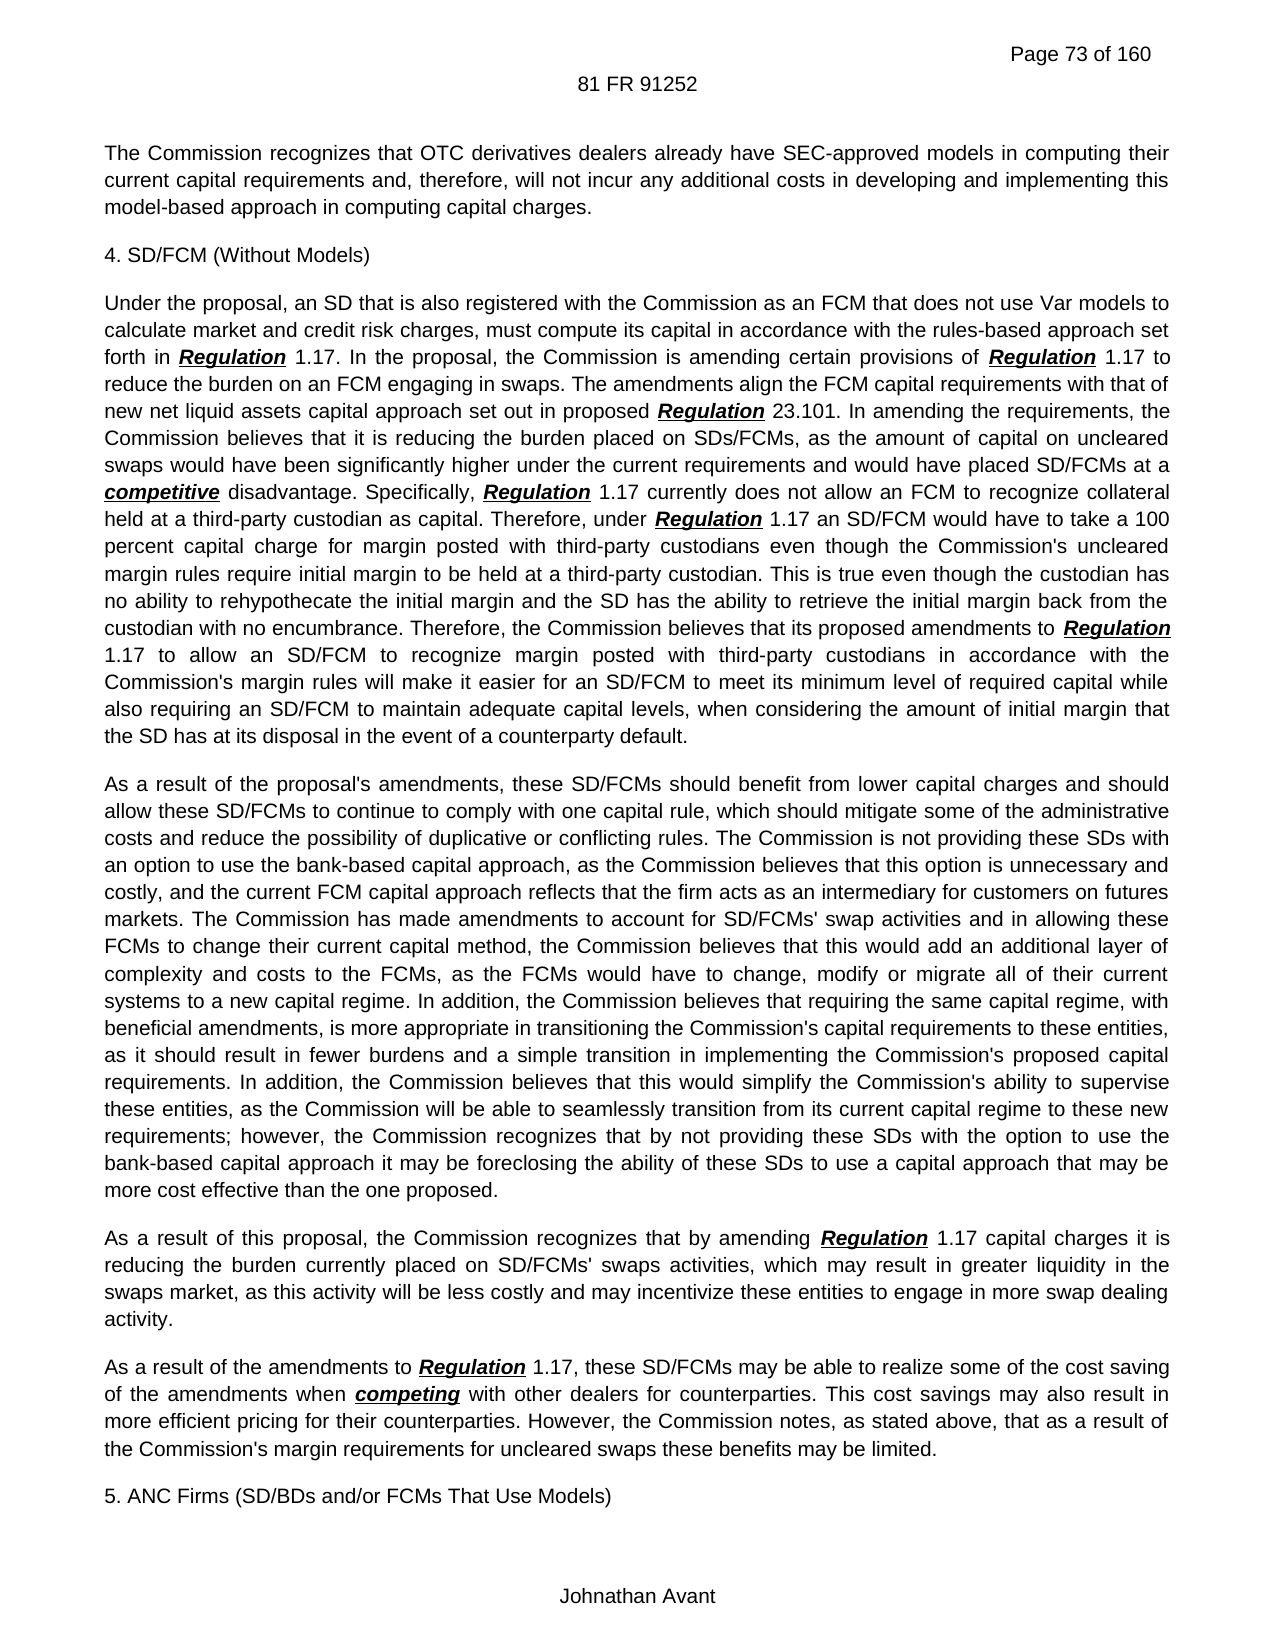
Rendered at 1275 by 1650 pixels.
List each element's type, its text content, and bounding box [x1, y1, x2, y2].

text As a result of the amendments to Regulation 1.17, these SD/FCMs may be able to realize some of the cost saving of the amendments when competing with other dealers for counterparties. This cost savings may also result in more efficient pricing for their counterparties. However, the Commission notes, as stated above, that as a result of the Commission's margin requirements for uncleared swaps these benefits may be limited. [104, 1352, 1171, 1460]
text 5. ANC Firms (SD/BDs and/or FCMs That Use Models) [104, 1481, 1171, 1508]
text As a result of the proposal's amendments, these SD/FCMs should benefit from lower capital charges and should allow these SD/FCMs to continue to comply with one capital rule, which should mitigate some of the administrative costs and reduce the possibility of duplicative or conflicting rules. The Commission is not providing these SDs with an option to use the bank-based capital approach, as the Commission believes that this option is unnecessary and costly, and the current FCM capital approach reflects that the firm acts as an intermediary for customers on futures markets. The Commission has made amendments to account for SD/FCMs' swap activities and in allowing these FCMs to change their current capital method, the Commission believes that this would add an additional layer of complexity and costs to the FCMs, as the FCMs would have to change, modify or migrate all of their current systems to a new capital regime. In addition, the Commission believes that requiring the same capital regime, with beneficial amendments, is more appropriate in transitioning the Commission's capital requirements to these entities, as it should result in fewer burdens and a simple transition in implementing the Commission's proposed capital requirements. In addition, the Commission believes that this would simplify the Commission's ability to supervise these entities, as the Commission will be able to seamlessly transition from its current capital regime to these new requirements; however, the Commission recognizes that by not providing these SDs with the option to use the bank-based capital approach it may be foreclosing the ability of these SDs to use a capital approach that may be more cost effective than the one proposed. [104, 769, 1171, 1202]
text The Commission recognizes that OTC derivatives dealers already have SEC-approved models in computing their current capital requirements and, therefore, will not incur any additional costs in developing and implementing this model-based approach in computing capital charges. [104, 137, 1171, 219]
text Under the proposal, an SD that is also registered with the Commission as an FCM that does not use Var models to calculate market and credit risk charges, must compute its capital in accordance with the rules-based approach set forth in Regulation 1.17. In the proposal, the Commission is amending certain provisions of Regulation 1.17 to reduce the burden on an FCM engaging in swaps. The amendments align the FCM capital requirements with that of new net liquid assets capital approach set out in proposed Regulation 23.101. In amending the requirements, the Commission believes that it is reducing the burden placed on SDs/FCMs, as the amount of capital on uncleared swaps would have been significantly higher under the current requirements and would have placed SD/FCMs at a competitive disadvantage. Specifically, Regulation 1.17 currently does not allow an FCM to recognize collateral held at a third-party custodian as capital. Therefore, under Regulation 1.17 an SD/FCM would have to take a 100 percent capital charge for margin posted with third-party custodians even though the Commission's uncleared margin rules require initial margin to be held at a third-party custodian. This is true even though the custodian has no ability to rehypothecate the initial margin and the SD has the ability to retrieve the initial margin back from the custodian with no encumbrance. Therefore, the Commission believes that its proposed amendments to Regulation 1.17 to allow an SD/FCM to recognize margin posted with third-party custodians in accordance with the Commission's margin rules will make it easier for an SD/FCM to meet its minimum level of required capital while also requiring an SD/FCM to maintain adequate capital levels, when considering the amount of initial margin that the SD has at its disposal in the event of a counterparty default. [104, 287, 1171, 748]
text 4. SD/FCM (Without Models) [104, 239, 1171, 267]
text As a result of this proposal, the Commission recognizes that by amending Regulation 1.17 capital charges it is reducing the burden currently placed on SD/FCMs' swaps activities, which may result in greater liquidity in the swaps market, as this activity will be less costly and may incentivize these entities to engage in more swap dealing activity. [104, 1223, 1171, 1331]
